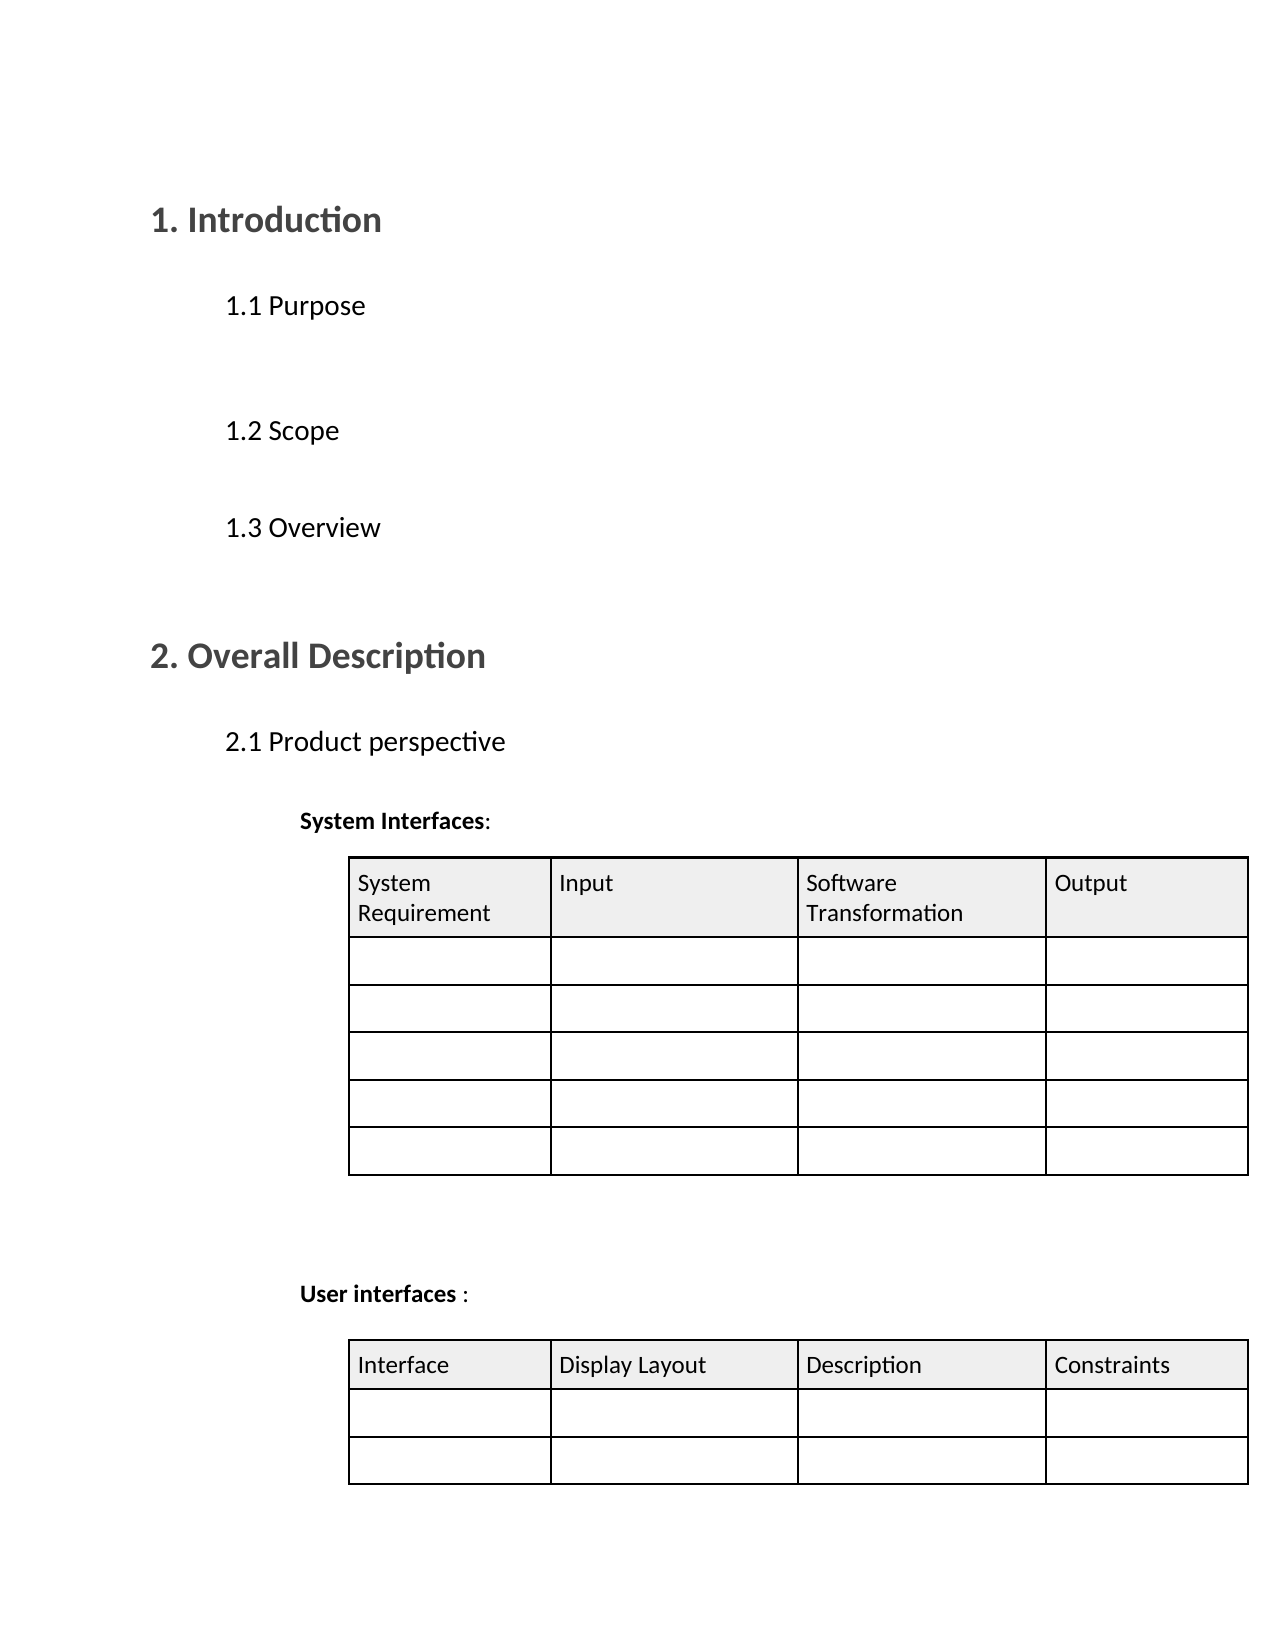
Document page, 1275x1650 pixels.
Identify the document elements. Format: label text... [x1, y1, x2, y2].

table_cell [1047, 1081, 1247, 1126]
table_cell [799, 986, 1045, 1031]
text 2. Overall Description [150, 632, 1125, 678]
table_cell [350, 1390, 550, 1436]
table_cell [350, 938, 550, 984]
table_cell [799, 1438, 1045, 1483]
table_cell [799, 1390, 1045, 1436]
table_cell [552, 1128, 797, 1174]
text 1.2 Scope [225, 412, 1125, 448]
table_header System Requirement [350, 859, 550, 936]
table_header Constraints [1047, 1341, 1247, 1388]
table_header Description [799, 1341, 1045, 1388]
table_header Display Layout [552, 1341, 797, 1388]
table_cell [1047, 938, 1247, 984]
table_cell [350, 986, 550, 1031]
table_header Input [552, 859, 797, 936]
table_cell [799, 938, 1045, 984]
table_cell [552, 938, 797, 984]
table_cell [552, 986, 797, 1031]
table_cell [350, 1033, 550, 1079]
table_cell [350, 1081, 550, 1126]
table_cell [799, 1033, 1045, 1079]
text 1.3 Overview [225, 509, 1125, 544]
table_cell [552, 1438, 797, 1483]
text 1. Introduction [150, 196, 1125, 242]
table_cell [1047, 986, 1247, 1031]
text User interfaces : [300, 1278, 1125, 1308]
text 2.1 Product perspective [225, 723, 1125, 759]
table_header Interface [350, 1341, 550, 1388]
table_cell [1047, 1128, 1247, 1174]
table_cell [1047, 1390, 1247, 1436]
table_header Output [1047, 859, 1247, 936]
text 1.1 Purpose [225, 287, 1125, 323]
table_cell [1047, 1033, 1247, 1079]
table_cell [350, 1438, 550, 1483]
text System Interfaces: [225, 805, 1125, 836]
table_cell [552, 1390, 797, 1436]
table_cell [552, 1033, 797, 1079]
table_header Software Transformation [799, 859, 1045, 936]
table_cell [799, 1081, 1045, 1126]
table_cell [350, 1128, 550, 1174]
table_cell [552, 1081, 797, 1126]
table_cell [1047, 1438, 1247, 1483]
table_cell [799, 1128, 1045, 1174]
